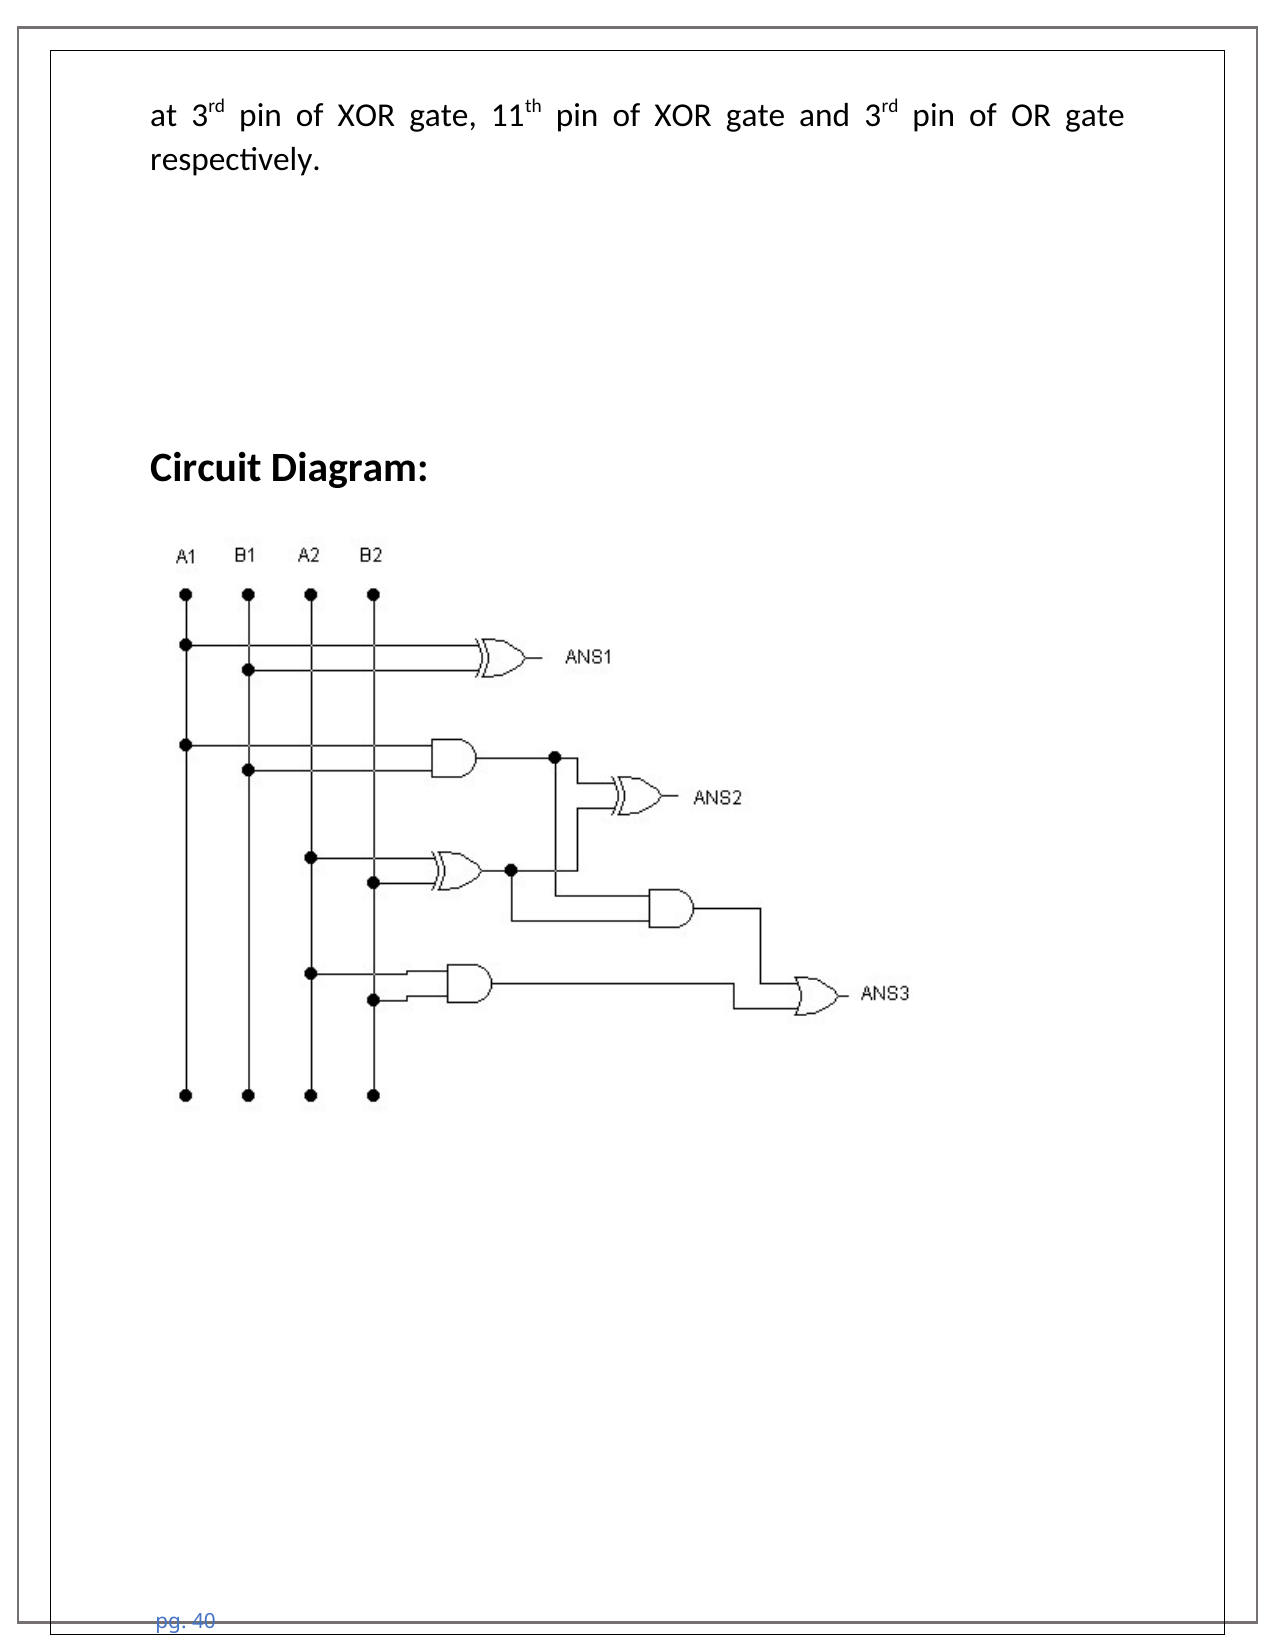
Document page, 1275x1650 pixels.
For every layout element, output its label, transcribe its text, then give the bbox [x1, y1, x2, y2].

picture [150, 512, 932, 1124]
text Circuit Diagram: [150, 441, 1125, 492]
